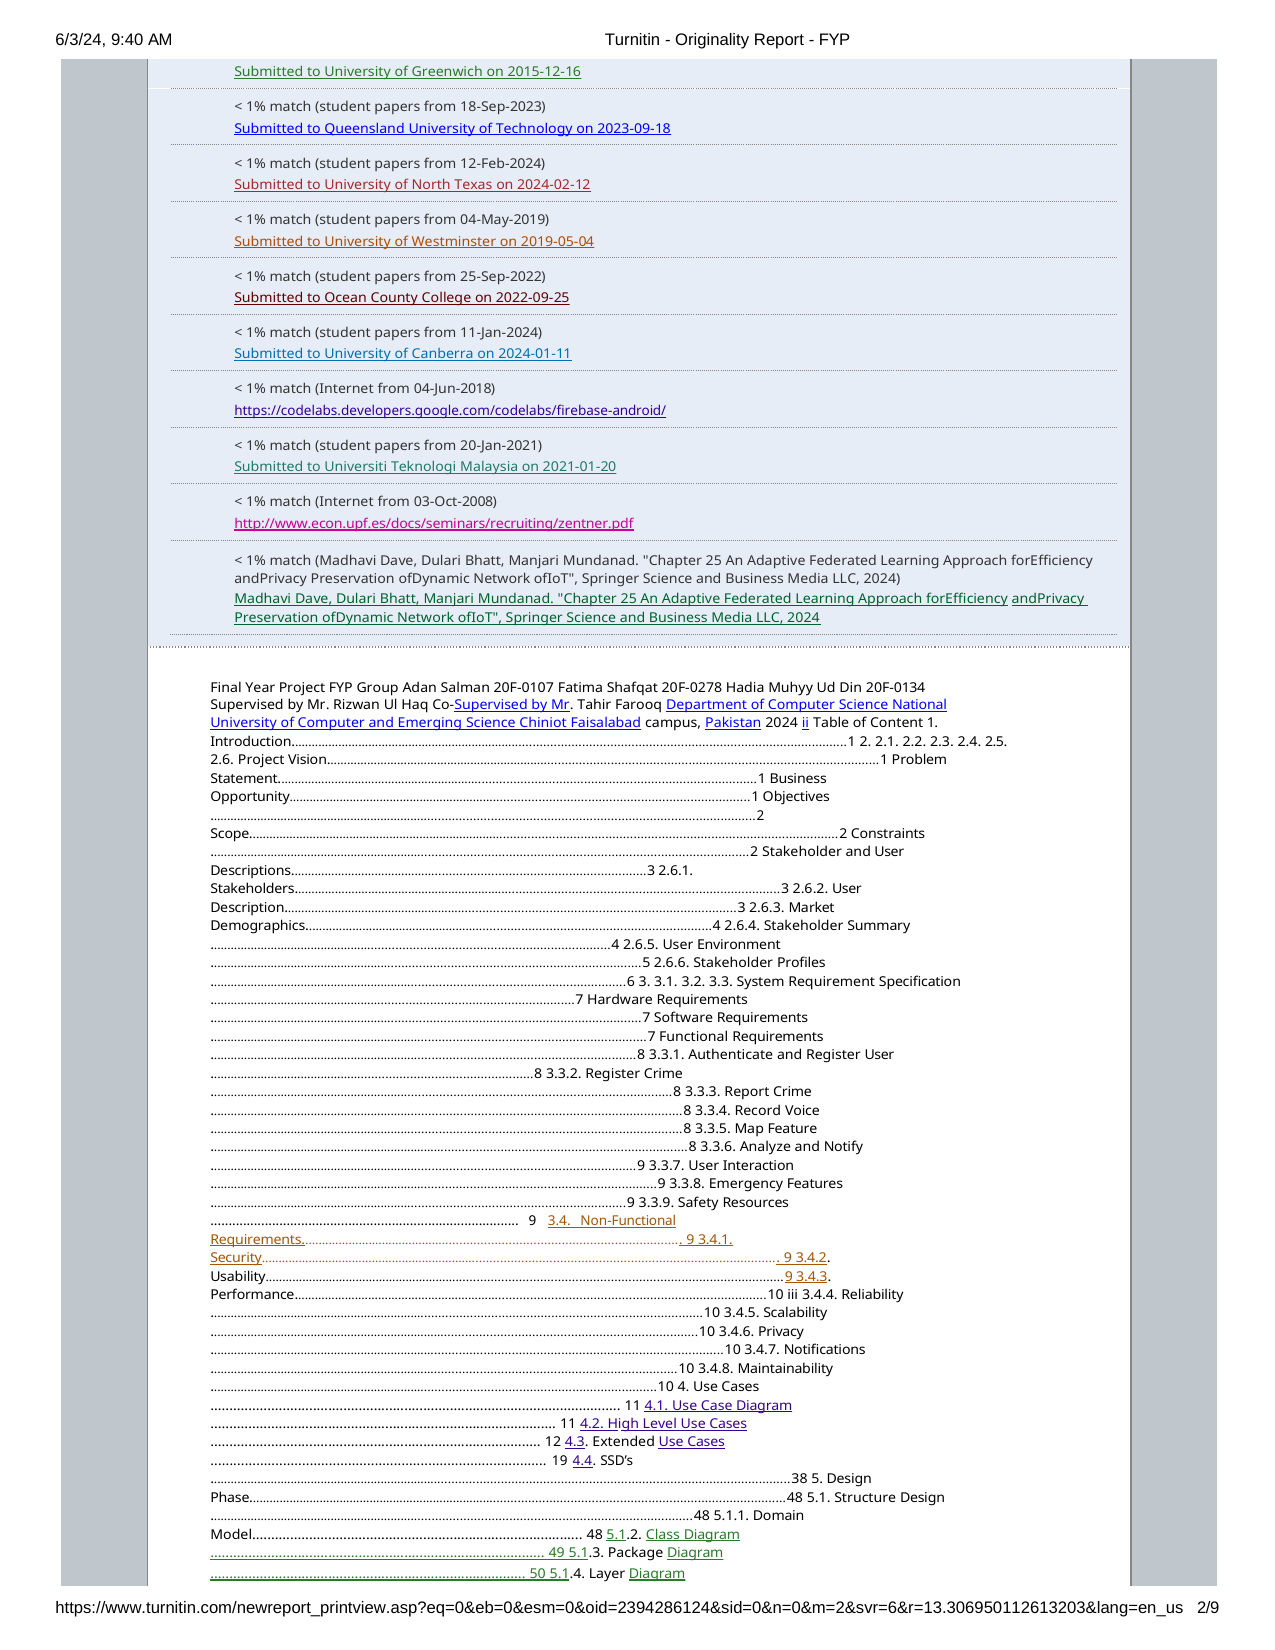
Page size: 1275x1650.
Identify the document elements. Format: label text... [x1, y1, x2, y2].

table_cell ..................................................................................... 9 3.4. Non-Functional [148, 1212, 1130, 1231]
table_cell ........................................................................................... 11 4.2. High Level Use Cases [148, 1415, 1130, 1433]
table_cell < 1% match (Internet from 04-Jun-2018) [148, 371, 1130, 399]
table_cell Usability 9 3.4.3. [148, 1268, 1130, 1286]
table_cell . 8 3.3.3. Report Crime [148, 1083, 1130, 1102]
table_cell Demographics. 4 2.6.4. Stakeholder Summary [148, 917, 1130, 936]
table_cell Descriptions. 3 2.6.1. [148, 862, 1130, 880]
table_cell . 8 3.3.1. Authenticate and Register User [148, 1046, 1130, 1065]
table_cell . 4 2.6.5. User Environment [148, 936, 1130, 954]
table_cell < 1% match (Madhavi Dave, Dulari Bhatt, Manjari Mundanad. "Chapter 25 An Adaptive Federated Learning Approach forEfficiency andPrivacy Preservation ofDynamic Network ofIoT", Springer Science and Business Media LLC, 2024) [148, 540, 1130, 587]
table_cell < 1% match (student papers from 20-Jan-2021) [148, 427, 1130, 456]
table_cell Phase. 48 5.1. Structure Design [148, 1489, 1130, 1507]
table_cell Submitted to Queensland University of Technology on 2023-09-18 [148, 117, 1130, 145]
table_cell Requirements. . 9 3.4.1. [148, 1231, 1130, 1249]
table_cell ....................................................................................... 12 4.3. Extended Use Cases [148, 1434, 1130, 1452]
table_cell . 10 3.4.5. Scalability [148, 1305, 1130, 1323]
table_cell . 2 Stakeholder and User [148, 844, 1130, 862]
table_cell Security . 9 3.4.2. [148, 1249, 1130, 1268]
table_cell ........................................................................................ 49 5.1.3. Package Diagram [148, 1544, 1130, 1563]
table_cell Submitted to University of Canberra on 2024-01-11 [148, 343, 1130, 371]
table_cell . 10 3.4.7. Notifications [148, 1341, 1130, 1360]
table_cell Final Year Project FYP Group Adan Salman 20F-0107 Fatima Shafqat 20F-0278 Hadia Muhyy Ud Din 20F-0134 [148, 646, 1130, 696]
table_cell < 1% match (student papers from 18-Sep-2023) [148, 89, 1130, 117]
table_cell . 8 3.3.4. Record Voice [148, 1102, 1130, 1120]
text https://www.turnitin.com/newreport_printview.asp?eq=0&eb=0&esm=0&oid=2394286124&sid=0&n=0&m=2&svr=6&r=13.306950112613203&lang=en_us 2/9 [55, 1598, 1231, 1617]
table_cell Scope. 2 Constraints [148, 825, 1130, 843]
table_cell Madhavi Dave, Dulari Bhatt, Manjari Mundanad. "Chapter 25 An Adaptive Federated Learning Approach forEfficiency andPrivacy Preservation ofDynamic Network ofIoT", Springer Science and Business Media LLC, 2024 [148, 587, 1130, 646]
table_cell Submitted to University of Westminster on 2019-05-04 [148, 230, 1130, 258]
table_cell . 10 4. Use Cases [148, 1378, 1130, 1397]
table_cell Stakeholders. 3 2.6.2. User [148, 880, 1130, 899]
table_cell . 7 Hardware Requirements [148, 991, 1130, 1009]
table_cell . 2 [148, 807, 1130, 825]
table_cell < 1% match (student papers from 11-Jan-2024) [148, 314, 1130, 343]
table_cell . 9 3.3.8. Emergency Features [148, 1175, 1130, 1194]
table_cell . 6 3. 3.1. 3.2. 3.3. System Requirement Specification [148, 973, 1130, 991]
table_cell . 9 3.3.7. User Interaction [148, 1157, 1130, 1175]
table_header [1132, 59, 1217, 1586]
table_cell ............................................................................................................ 11 4.1. Use Case Diagram [148, 1397, 1130, 1415]
table_cell Description. 3 2.6.3. Market [148, 899, 1130, 917]
table_header [61, 59, 147, 1586]
table_cell . 9 3.3.9. Safety Resources [148, 1194, 1130, 1212]
table_cell Supervised by Mr. Rizwan Ul Haq Co-Supervised by Mr. Tahir Farooq Department of Computer Science National [148, 696, 1130, 714]
table_cell . 48 5.1.1. Domain [148, 1507, 1130, 1526]
table_cell . 8 3.3.6. Analyze and Notify [148, 1139, 1130, 1157]
table_cell Statement. 1 Business [148, 770, 1130, 788]
table_cell 2.6. Project Vision. 1 Problem [148, 751, 1130, 770]
table_cell Opportunity 1 Objectives [148, 788, 1130, 807]
table_cell http://www.econ.upf.es/docs/seminars/recruiting/zentner.pdf [148, 512, 1130, 540]
table_cell . 7 Software Requirements [148, 1010, 1130, 1028]
table_cell ................................................................................... 50 5.1.4. Layer Diagram [148, 1563, 1130, 1586]
table_cell . 7 Functional Requirements [148, 1028, 1130, 1046]
table_cell < 1% match (Internet from 03-Oct-2008) [148, 484, 1130, 512]
table_cell ........................................................................................ 19 4.4. SSD’s [148, 1452, 1130, 1470]
table_cell Model....................................................................................... 48 5.1.2. Class Diagram [148, 1526, 1130, 1544]
table_cell . 38 5. Design [148, 1470, 1130, 1489]
table_cell < 1% match (student papers from 25-Sep-2022) [148, 258, 1130, 286]
table_cell https://codelabs.developers.google.com/codelabs/firebase-android/ [148, 399, 1130, 427]
table_cell < 1% match (student papers from 12-Feb-2024) [148, 145, 1130, 173]
table_cell Submitted to Universiti Teknologi Malaysia on 2021-01-20 [148, 456, 1130, 484]
table_cell Performance. 10 iii 3.4.4. Reliability [148, 1286, 1130, 1304]
table_cell . 5 2.6.6. Stakeholder Profiles [148, 954, 1130, 973]
table_cell Submitted to Ocean County College on 2022-09-25 [148, 286, 1130, 314]
table_cell Introduction. 1 2. 2.1. 2.2. 2.3. 2.4. 2.5. [148, 733, 1130, 751]
table_cell Submitted to University of North Texas on 2024-02-12 [148, 173, 1130, 201]
table_cell < 1% match (student papers from 04-May-2019) [148, 201, 1130, 230]
table_cell University of Computer and Emerging Science Chiniot Faisalabad campus, Pakistan 2024 ii Table of Content 1. [148, 715, 1130, 733]
table_cell . 10 3.4.6. Privacy [148, 1323, 1130, 1341]
table_header Submitted to University of Greenwich on 2015-12-16 [148, 59, 1130, 88]
table_cell . 8 3.3.5. Map Feature [148, 1120, 1130, 1138]
table_cell . 10 3.4.8. Maintainability [148, 1360, 1130, 1378]
table_cell . 8 3.3.2. Register Crime [148, 1065, 1130, 1083]
